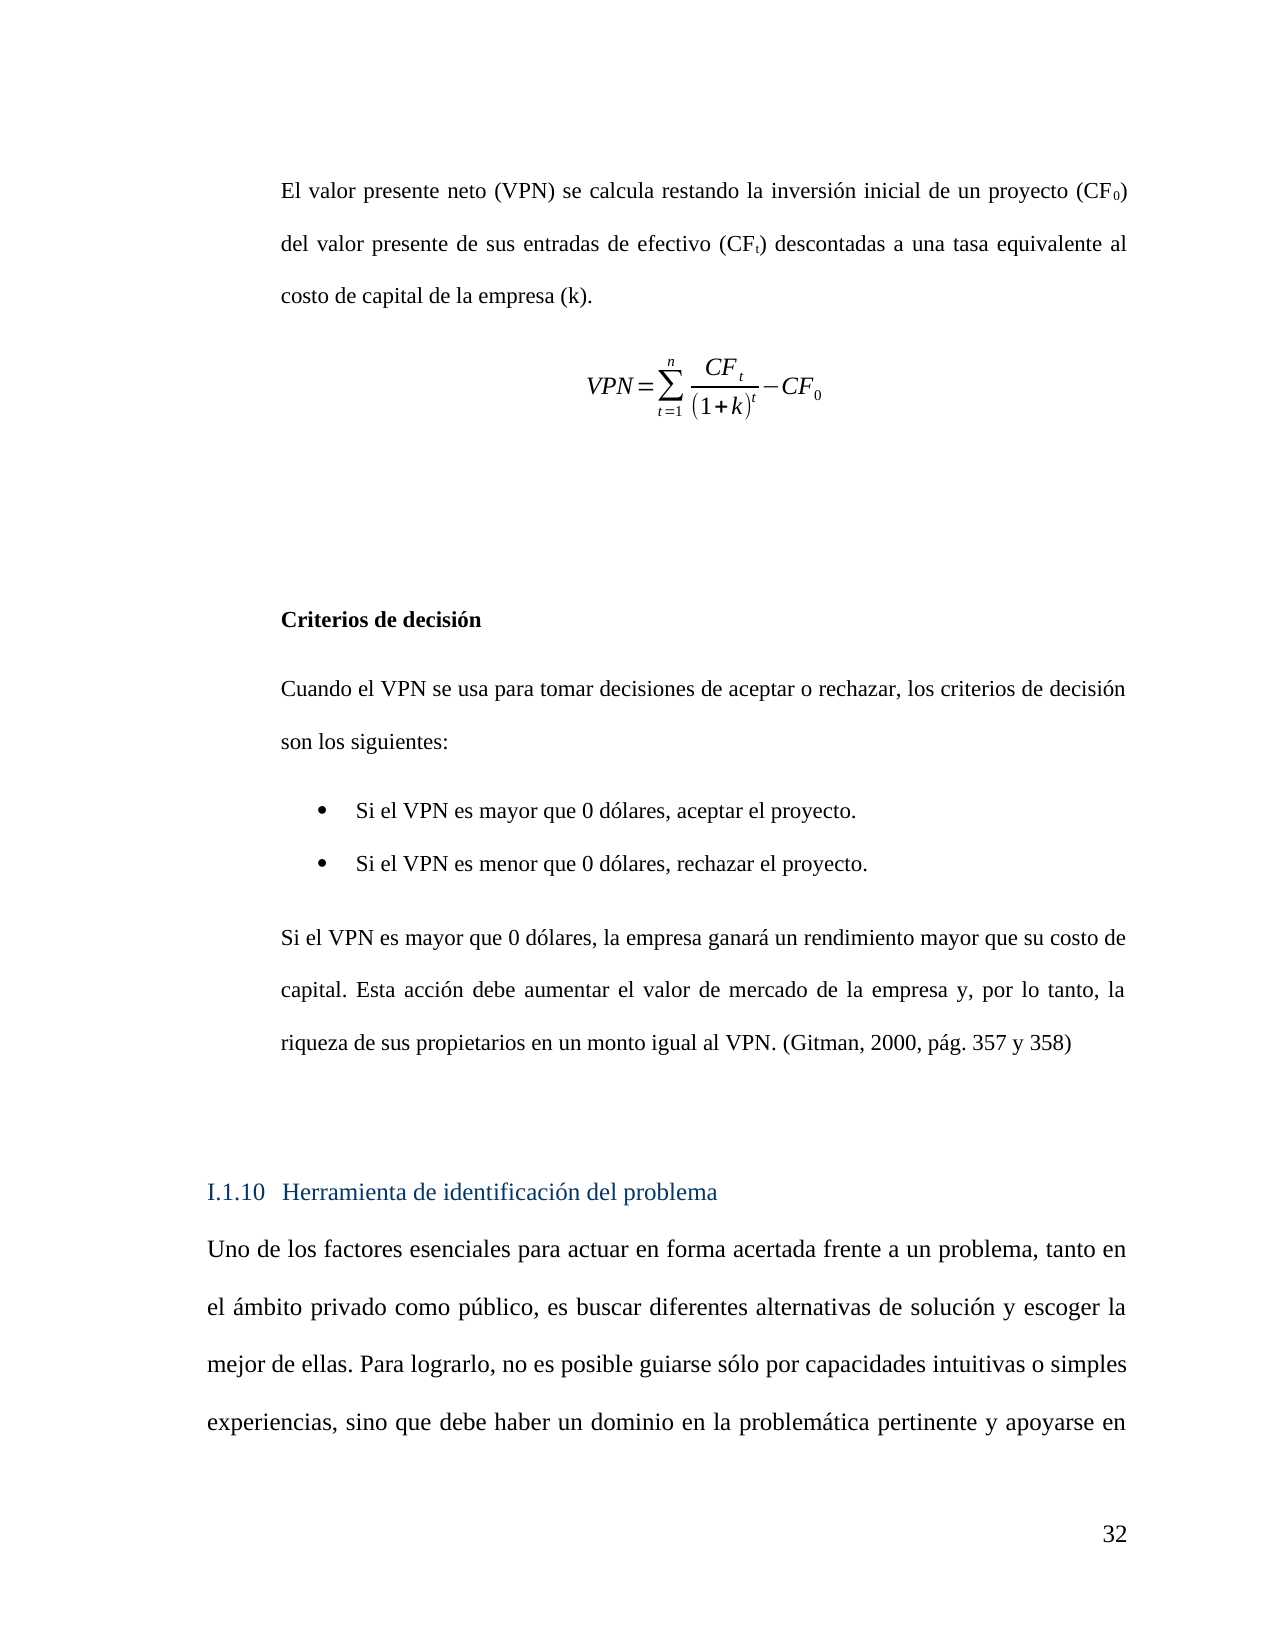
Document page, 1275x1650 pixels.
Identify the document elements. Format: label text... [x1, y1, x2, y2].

text Cuando el VPN se usa para tomar decisiones de aceptar o rechazar, los criterios de decisión son los siguientes: [281, 675, 1127, 754]
text El valor presente neto (VPN) se calcula restando la inversión inicial de un proyecto (CF0) del valor presente de sus entradas de efectivo (CFt) descontadas a una tasa equivalente al costo de capital de la empresa (k). [281, 177, 1127, 309]
subtitle Herramienta de identificación del problema [207, 1177, 1127, 1205]
list Si el VPN es mayor que 0 dólares, aceptar el proyecto. [318, 797, 1127, 824]
text Si el VPN es mayor que 0 dólares, la empresa ganará un rendimiento mayor que su costo de capital. Esta acción debe aumentar el valor de mercado de la empresa y, por lo tanto, la riqueza de sus propietarios en un monto igual al VPN. [281, 923, 1127, 1055]
text Criterios de decisión [281, 606, 1127, 632]
list Si el VPN es menor que 0 dólares, rechazar el proyecto. [318, 850, 1127, 876]
